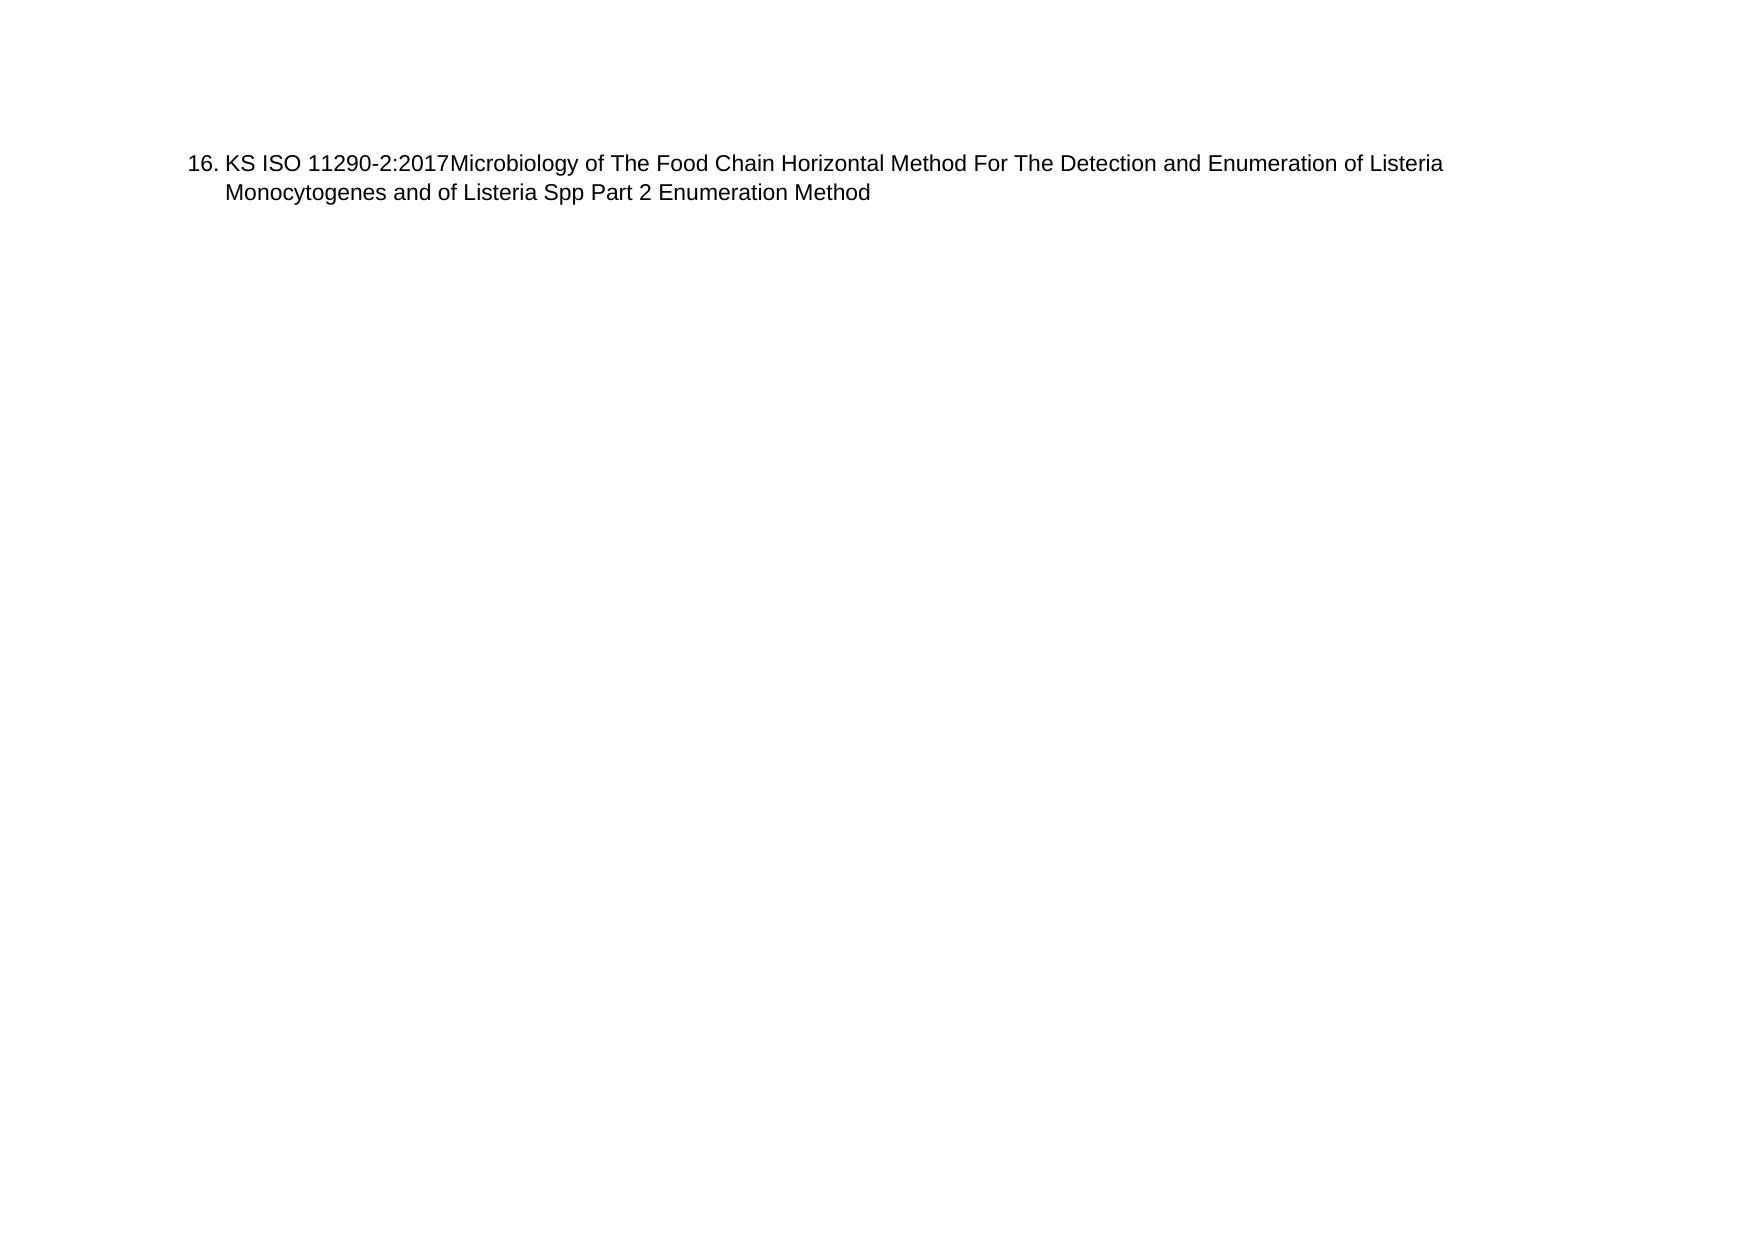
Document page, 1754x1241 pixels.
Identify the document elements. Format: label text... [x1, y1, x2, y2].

list KS ISO 11290-2:2017 Microbiology of The Food Chain Horizontal Method For The Detection and Enumeration of Listeria Monocytogenes and of Listeria Spp Part 2 Enumeration Method [187, 150, 1604, 205]
